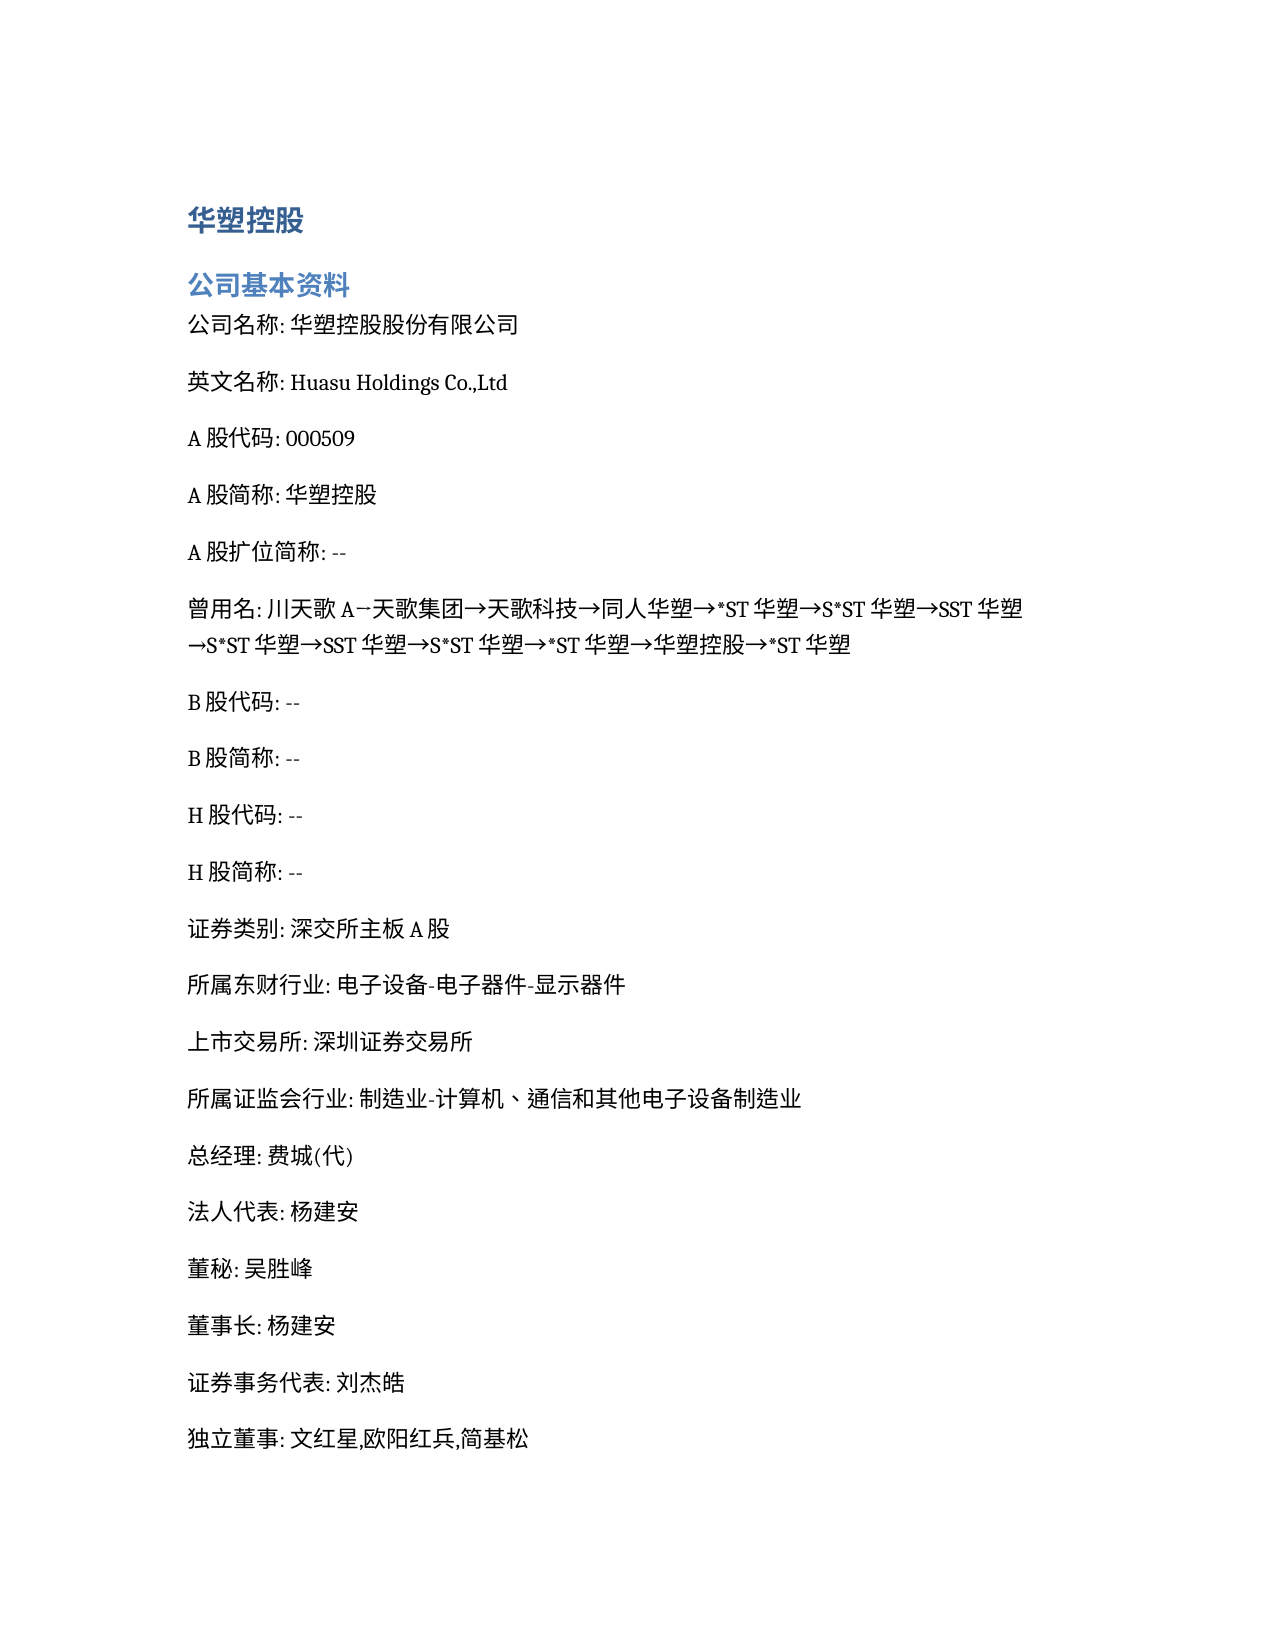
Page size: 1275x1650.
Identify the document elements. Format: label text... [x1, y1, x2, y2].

text 独立董事: 文红星,欧阳红兵,简基松 [187, 1423, 1087, 1455]
text 上市交易所: 深圳证券交易所 [187, 1026, 1087, 1057]
text 董秘: 吴胜峰 [187, 1253, 1087, 1284]
text H股简称: -- [187, 856, 1087, 887]
subtitle 华塑控股 [187, 200, 1087, 240]
text 证券事务代表: 刘杰皓 [187, 1367, 1087, 1398]
text A股扩位简称: -- [187, 536, 1087, 567]
text 所属东财行业: 电子设备-电子器件-显示器件 [187, 969, 1087, 1001]
text H股代码: -- [187, 799, 1087, 830]
text B股简称: -- [187, 742, 1087, 773]
text A股代码: 000509 [187, 422, 1087, 454]
text 董事长: 杨建安 [187, 1310, 1087, 1341]
text 总经理: 费城(代) [187, 1139, 1087, 1171]
text 证券类别: 深交所主板A股 [187, 912, 1087, 944]
subtitle 公司基本资料 [187, 266, 1087, 303]
text B股代码: -- [187, 685, 1087, 717]
text 公司名称: 华塑控股股份有限公司 [187, 309, 1087, 340]
text A股简称: 华塑控股 [187, 479, 1087, 510]
text 英文名称: Huasu Holdings Co.,Ltd [187, 366, 1087, 397]
text 所属证监会行业: 制造业-计算机、通信和其他电子设备制造业 [187, 1083, 1087, 1114]
text 曾用名: 川天歌A→天歌集团→天歌科技→同人华塑→*ST华塑→S*ST华塑→SST华塑→S*ST华塑→SST华塑→S*ST华塑→*ST华塑→华塑控股→*ST华塑 [187, 593, 1087, 660]
text 法人代表: 杨建安 [187, 1196, 1087, 1228]
